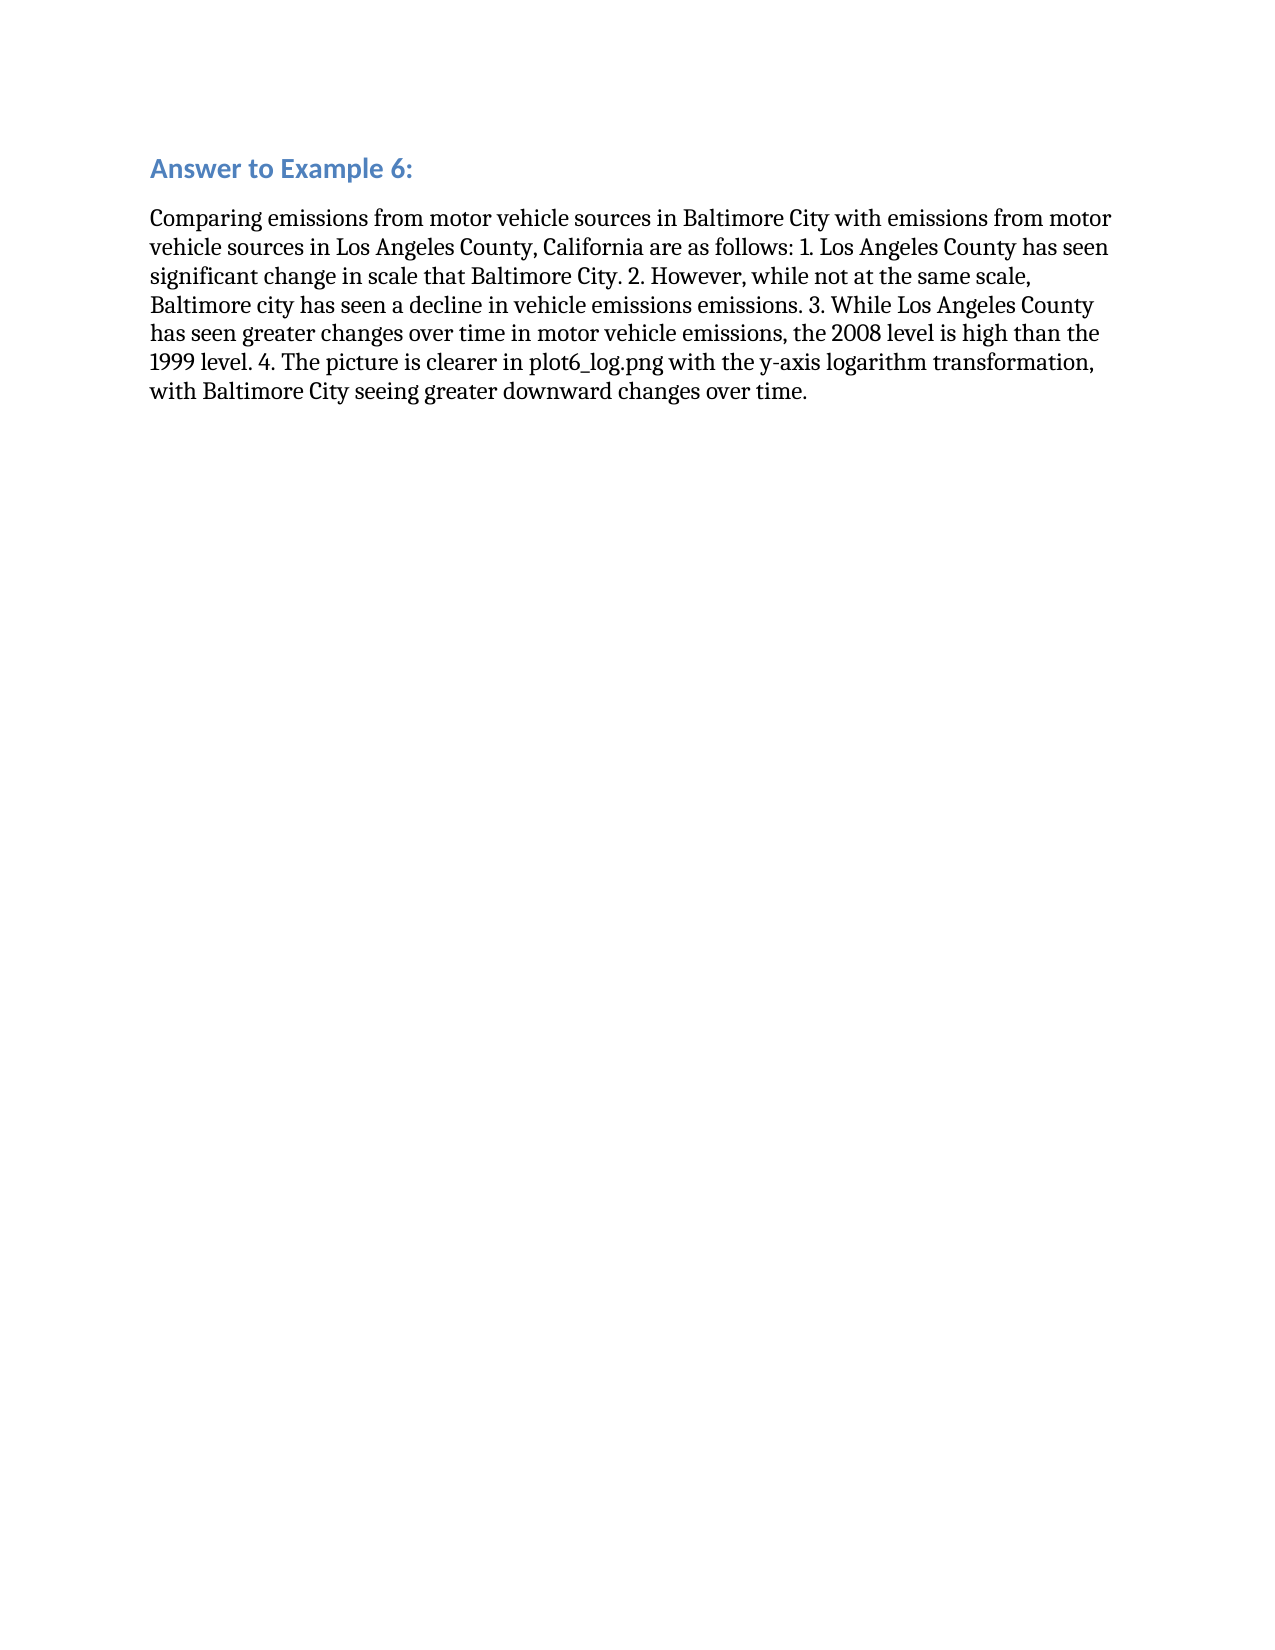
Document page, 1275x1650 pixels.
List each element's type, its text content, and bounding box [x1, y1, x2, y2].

text Comparing emissions from motor vehicle sources in Baltimore City with emissions from motor vehicle sources in Los Angeles County, California are as follows: 1. Los Angeles County has seen significant change in scale that Baltimore City. 2. However, while not at the same scale, Baltimore city has seen a decline in vehicle emissions emissions. 3. While Los Angeles County has seen greater changes over time in motor vehicle emissions, the 2008 level is high than the 1999 level. 4. The picture is clearer in plot6_log.png with the y-axis logarithm transformation, with Baltimore City seeing greater downward changes over time. [150, 204, 1125, 406]
subtitle Answer to Example 6: [150, 150, 1125, 186]
